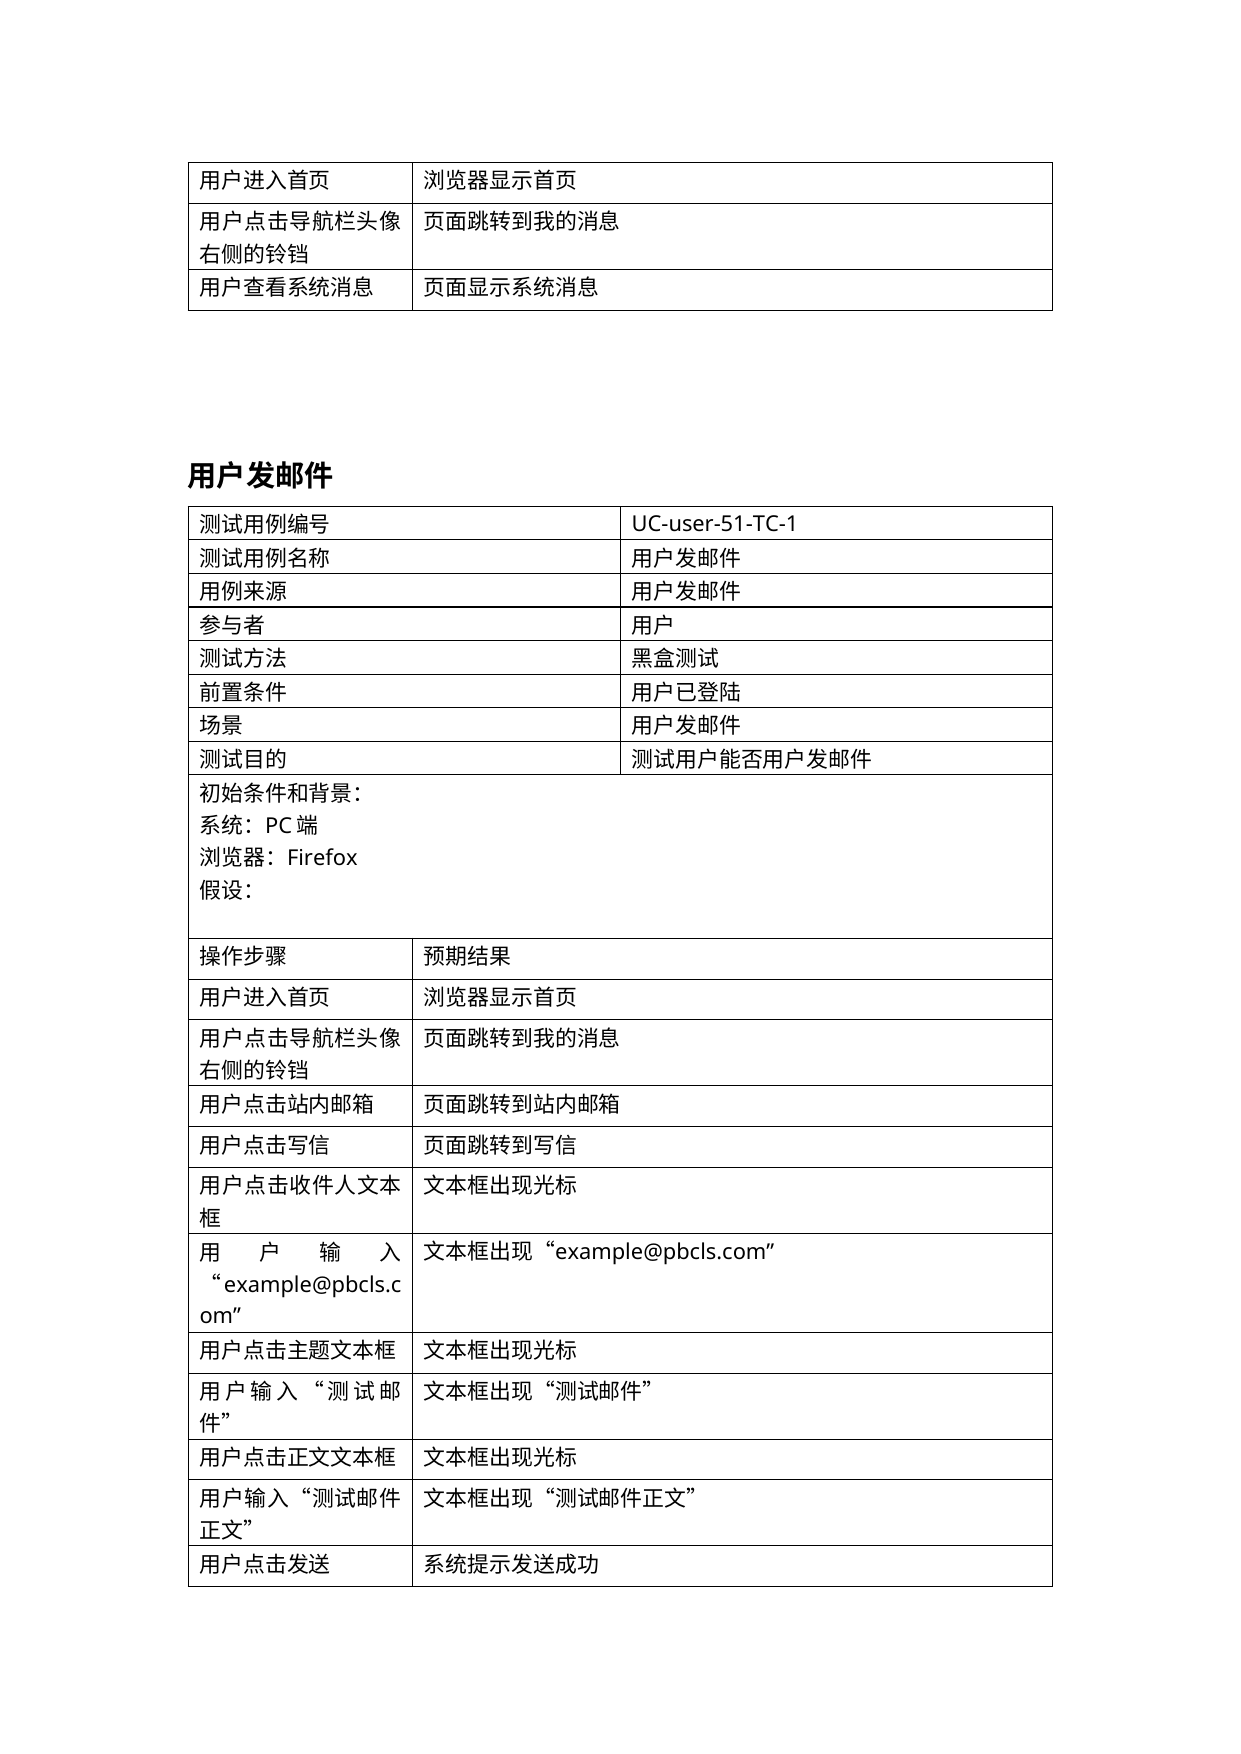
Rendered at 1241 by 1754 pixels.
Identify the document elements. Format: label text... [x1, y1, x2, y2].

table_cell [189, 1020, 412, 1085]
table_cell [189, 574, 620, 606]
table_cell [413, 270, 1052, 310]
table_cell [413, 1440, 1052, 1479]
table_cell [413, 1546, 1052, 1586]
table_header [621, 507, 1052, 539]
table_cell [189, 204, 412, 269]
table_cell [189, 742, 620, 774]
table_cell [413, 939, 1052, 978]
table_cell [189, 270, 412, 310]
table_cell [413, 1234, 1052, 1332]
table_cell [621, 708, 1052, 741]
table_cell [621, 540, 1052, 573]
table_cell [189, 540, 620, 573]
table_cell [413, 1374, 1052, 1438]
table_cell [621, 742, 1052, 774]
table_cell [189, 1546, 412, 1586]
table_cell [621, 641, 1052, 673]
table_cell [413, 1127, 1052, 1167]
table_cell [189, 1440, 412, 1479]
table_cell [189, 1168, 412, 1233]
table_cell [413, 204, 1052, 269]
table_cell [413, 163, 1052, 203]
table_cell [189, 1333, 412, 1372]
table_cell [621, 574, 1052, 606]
text 用户发邮件 [187, 441, 1053, 506]
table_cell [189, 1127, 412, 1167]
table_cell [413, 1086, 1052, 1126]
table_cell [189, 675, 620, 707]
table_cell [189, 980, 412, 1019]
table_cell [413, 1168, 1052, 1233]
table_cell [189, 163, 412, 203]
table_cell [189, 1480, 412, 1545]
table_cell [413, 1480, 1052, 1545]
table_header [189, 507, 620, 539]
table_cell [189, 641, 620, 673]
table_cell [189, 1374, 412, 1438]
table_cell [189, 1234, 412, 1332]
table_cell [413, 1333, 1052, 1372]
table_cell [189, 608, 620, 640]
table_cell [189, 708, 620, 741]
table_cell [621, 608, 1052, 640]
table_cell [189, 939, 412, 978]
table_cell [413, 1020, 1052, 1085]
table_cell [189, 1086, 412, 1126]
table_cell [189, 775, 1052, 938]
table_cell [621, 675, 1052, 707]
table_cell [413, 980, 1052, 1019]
